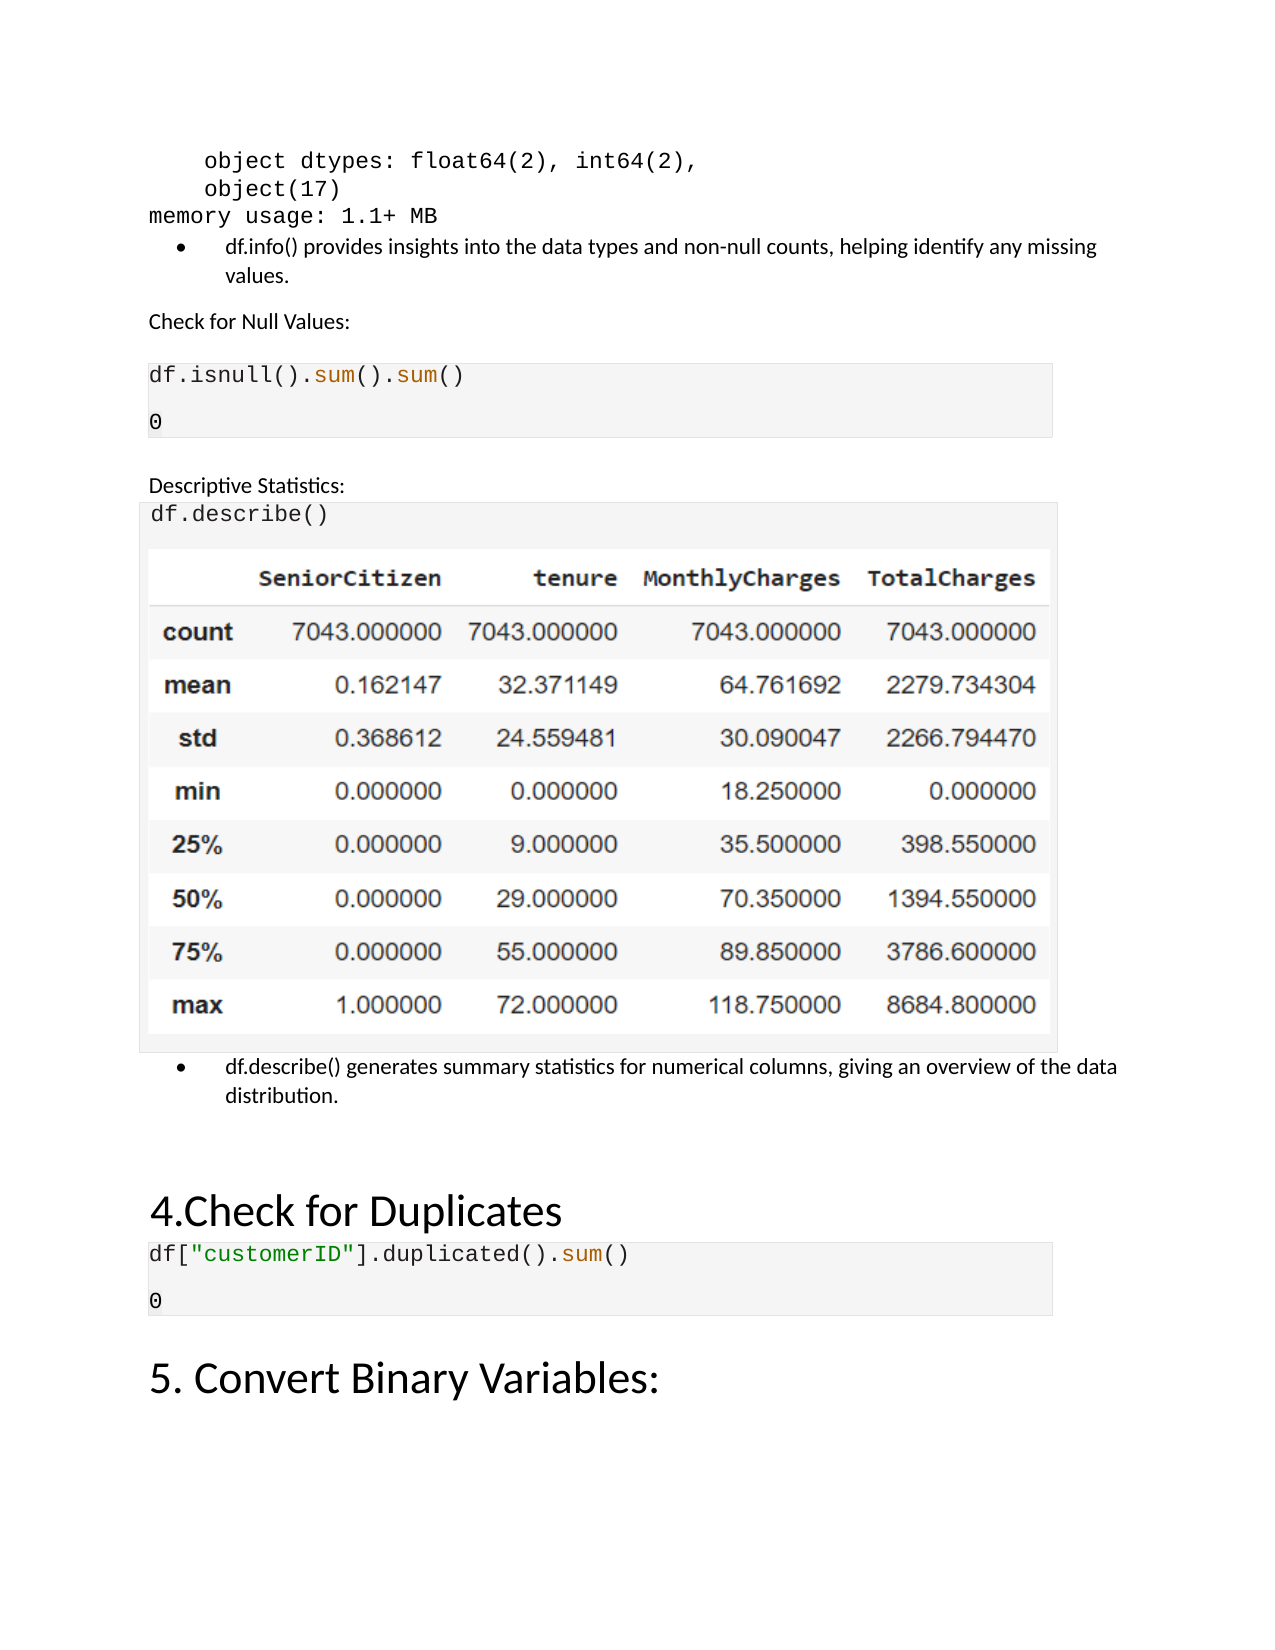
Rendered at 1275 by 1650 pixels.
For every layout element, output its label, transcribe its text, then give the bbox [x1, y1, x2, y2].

list df.describe() generates summary statistics for numerical columns, giving an overview of the data distribution. [175, 1052, 1124, 1109]
table_header df.describe() {"summary":"{\n \"name\": \"df\",\n \"rows\": 8,\n \"properties\": {\n \"dtype\": \"number\",\n \"std\": 2468.7047672837775,\n \"min\": 18.25,\n \"max\": 7043.0,\n \"num_unique_values\": 8,\n \"samples\": [\n 64.76169246059918,\n 70.35,\n 7043.0\n ],\n \"semantic_type\": \"\",\n \"description\": \"\"\n }\ n },\n {\n \"column\": \"TotalCharges\",\n \"properties\": {\n \"dtype\": \"number\",\n \"std\": 3122.5732655623974,\n \"min\": 0.0,\n \"max\": 8684.8,\n \"num_unique_values\": 8,\n \"samples\": [\n 2279.7343035638223,\n 1394.55,\n 7043.0\n [140, 503, 1057, 1052]
text Descriptive Statistics: [149, 471, 1124, 499]
picture [148, 549, 1051, 1034]
subtitle 4.Check for Duplicates [150, 1181, 1124, 1237]
text df["customerID"].duplicated().sum() [149, 1243, 1052, 1268]
text 5. Convert Binary Variables: [149, 1349, 1124, 1405]
text df.isnull().sum().sum() [149, 364, 1052, 389]
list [149, 150, 785, 203]
text 0 [149, 1289, 1052, 1315]
text 0 [149, 410, 1052, 437]
text memory usage: 1.1+ MB [149, 204, 785, 231]
list df.info() provides insights into the data types and non-null counts, helping identify any missing values. [175, 232, 1124, 289]
text Check for Null Values: [149, 307, 1124, 335]
